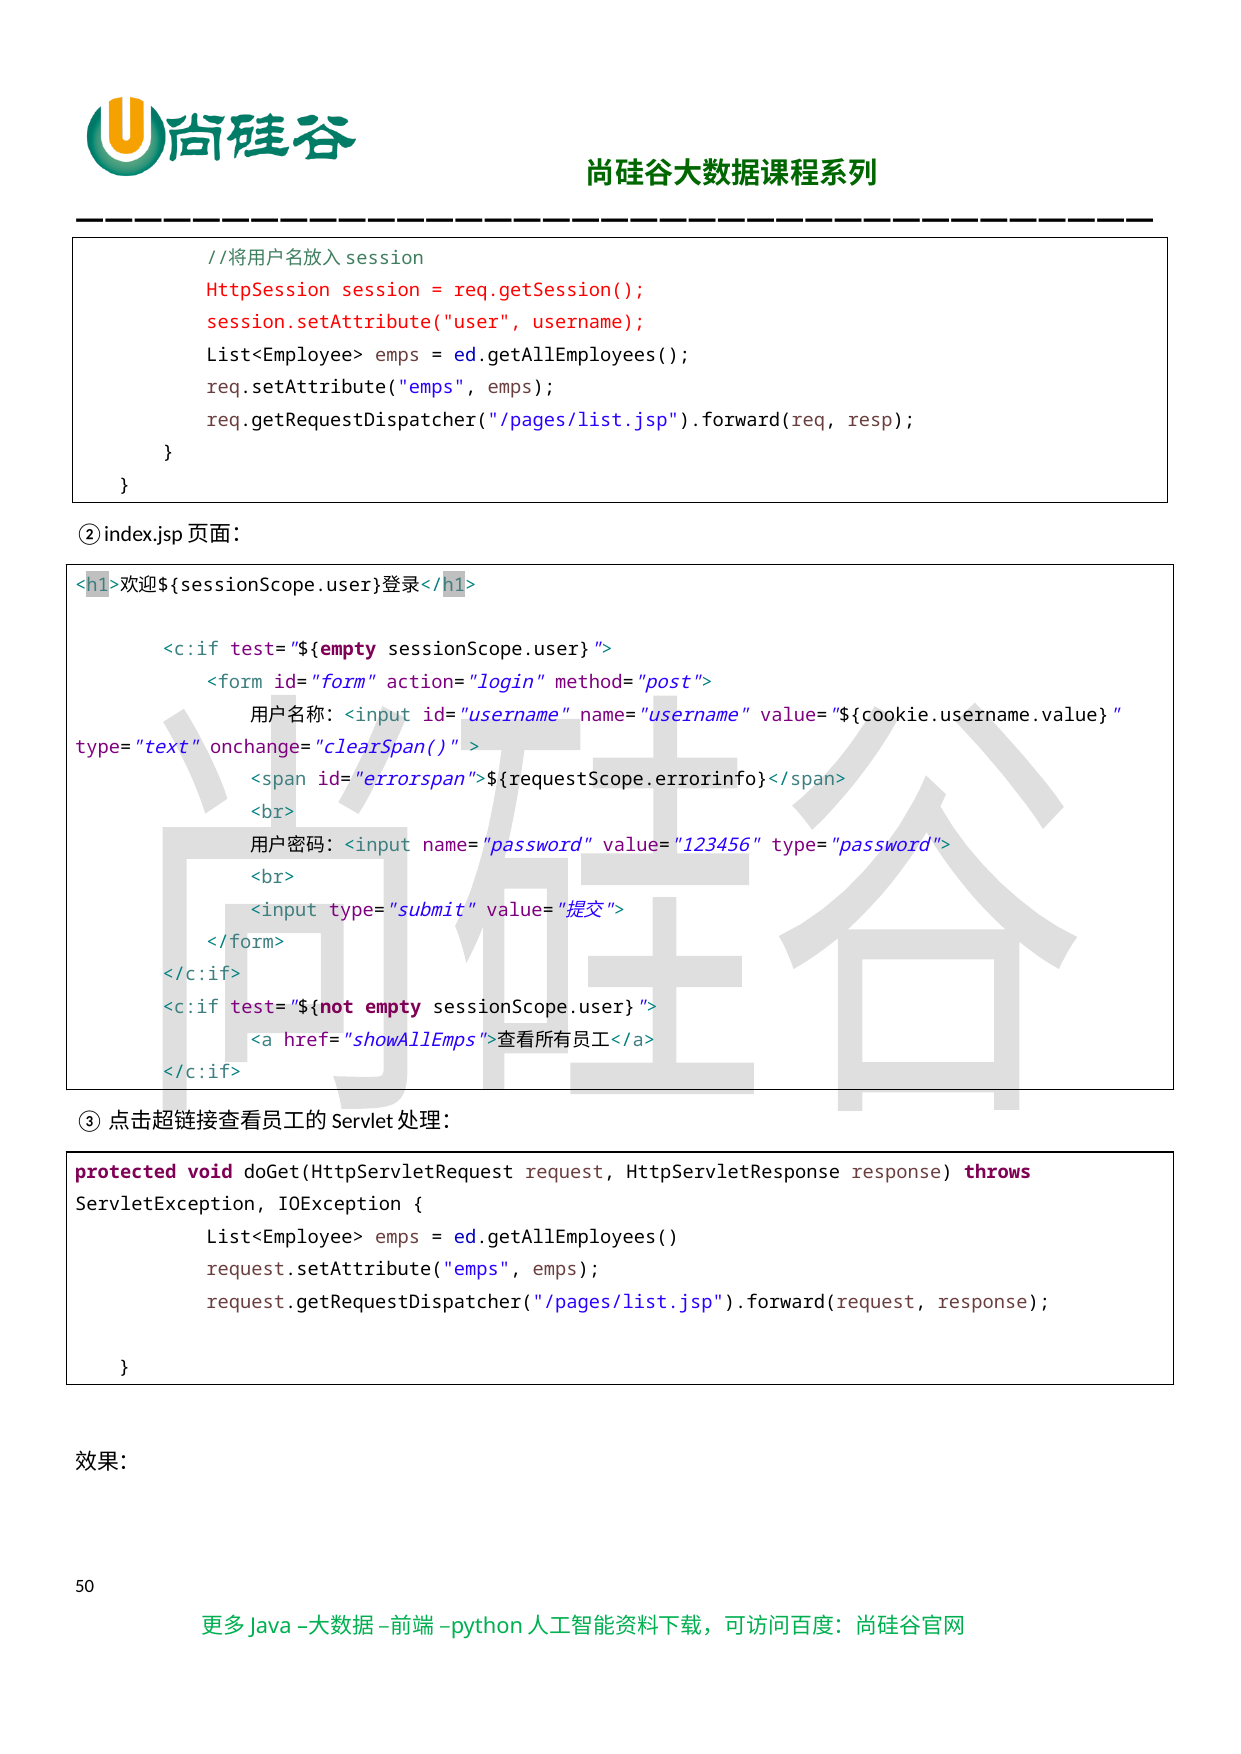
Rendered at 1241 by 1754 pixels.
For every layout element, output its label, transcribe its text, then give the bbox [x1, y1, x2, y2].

text </form> [75, 925, 1165, 957]
text <h1>欢迎${sessionScope.user}登录</h1> [67, 565, 1173, 600]
text request.setAttribute("emps", emps); [75, 1252, 1165, 1284]
text </c:if> [75, 957, 1165, 990]
text req.setAttribute("emps", emps); [75, 370, 1165, 402]
text <input type="submit" value="提交"> [75, 892, 1165, 925]
text req.getRequestDispatcher("/pages/list.jsp").forward(req, resp); [75, 402, 1165, 435]
text <br> [75, 795, 1165, 827]
text </c:if> [67, 1052, 1173, 1089]
text //将用户名放入session [73, 238, 1167, 272]
text ②index.jsp页面： [75, 516, 1165, 548]
text protected void doGet(HttpServletRequest request, HttpServletResponse response) throws ServletException, IOException { [67, 1153, 1173, 1219]
text <c:if test="${not empty sessionScope.user}"> [75, 990, 1165, 1022]
text } [67, 1346, 1173, 1384]
text List<Employee> emps = ed.getAllEmployees() [75, 1219, 1165, 1252]
text <c:if test="${empty sessionScope.user}"> [75, 632, 1165, 665]
text session.setAttribute("user", username); [75, 305, 1165, 337]
text List<Employee> emps = ed.getAllEmployees(); [75, 337, 1165, 370]
text <a href="showAllEmps">查看所有员工</a> [75, 1022, 1165, 1052]
text 用户密码：<input name="password" value="123456" type="password"> [75, 827, 1165, 860]
text } [73, 464, 1167, 502]
text HttpSession session = req.getSession(); [75, 272, 1165, 305]
picture [75, 88, 363, 184]
text 效果： [75, 1444, 1165, 1476]
text <span id="errorspan">${requestScope.errorinfo}</span> [75, 762, 1165, 795]
text 用户名称：<input id="username" name="username" value="${cookie.username.value}" type="text" onchange="clearSpan()" > [75, 697, 1165, 762]
text } [75, 435, 1165, 464]
text ③点击超链接查看员工的Servlet处理： [75, 1103, 1165, 1136]
text <form id="form" action="login" method="post"> [75, 665, 1165, 697]
text <br> [75, 860, 1165, 892]
text request.getRequestDispatcher("/pages/list.jsp").forward(request, response); [75, 1284, 1165, 1317]
